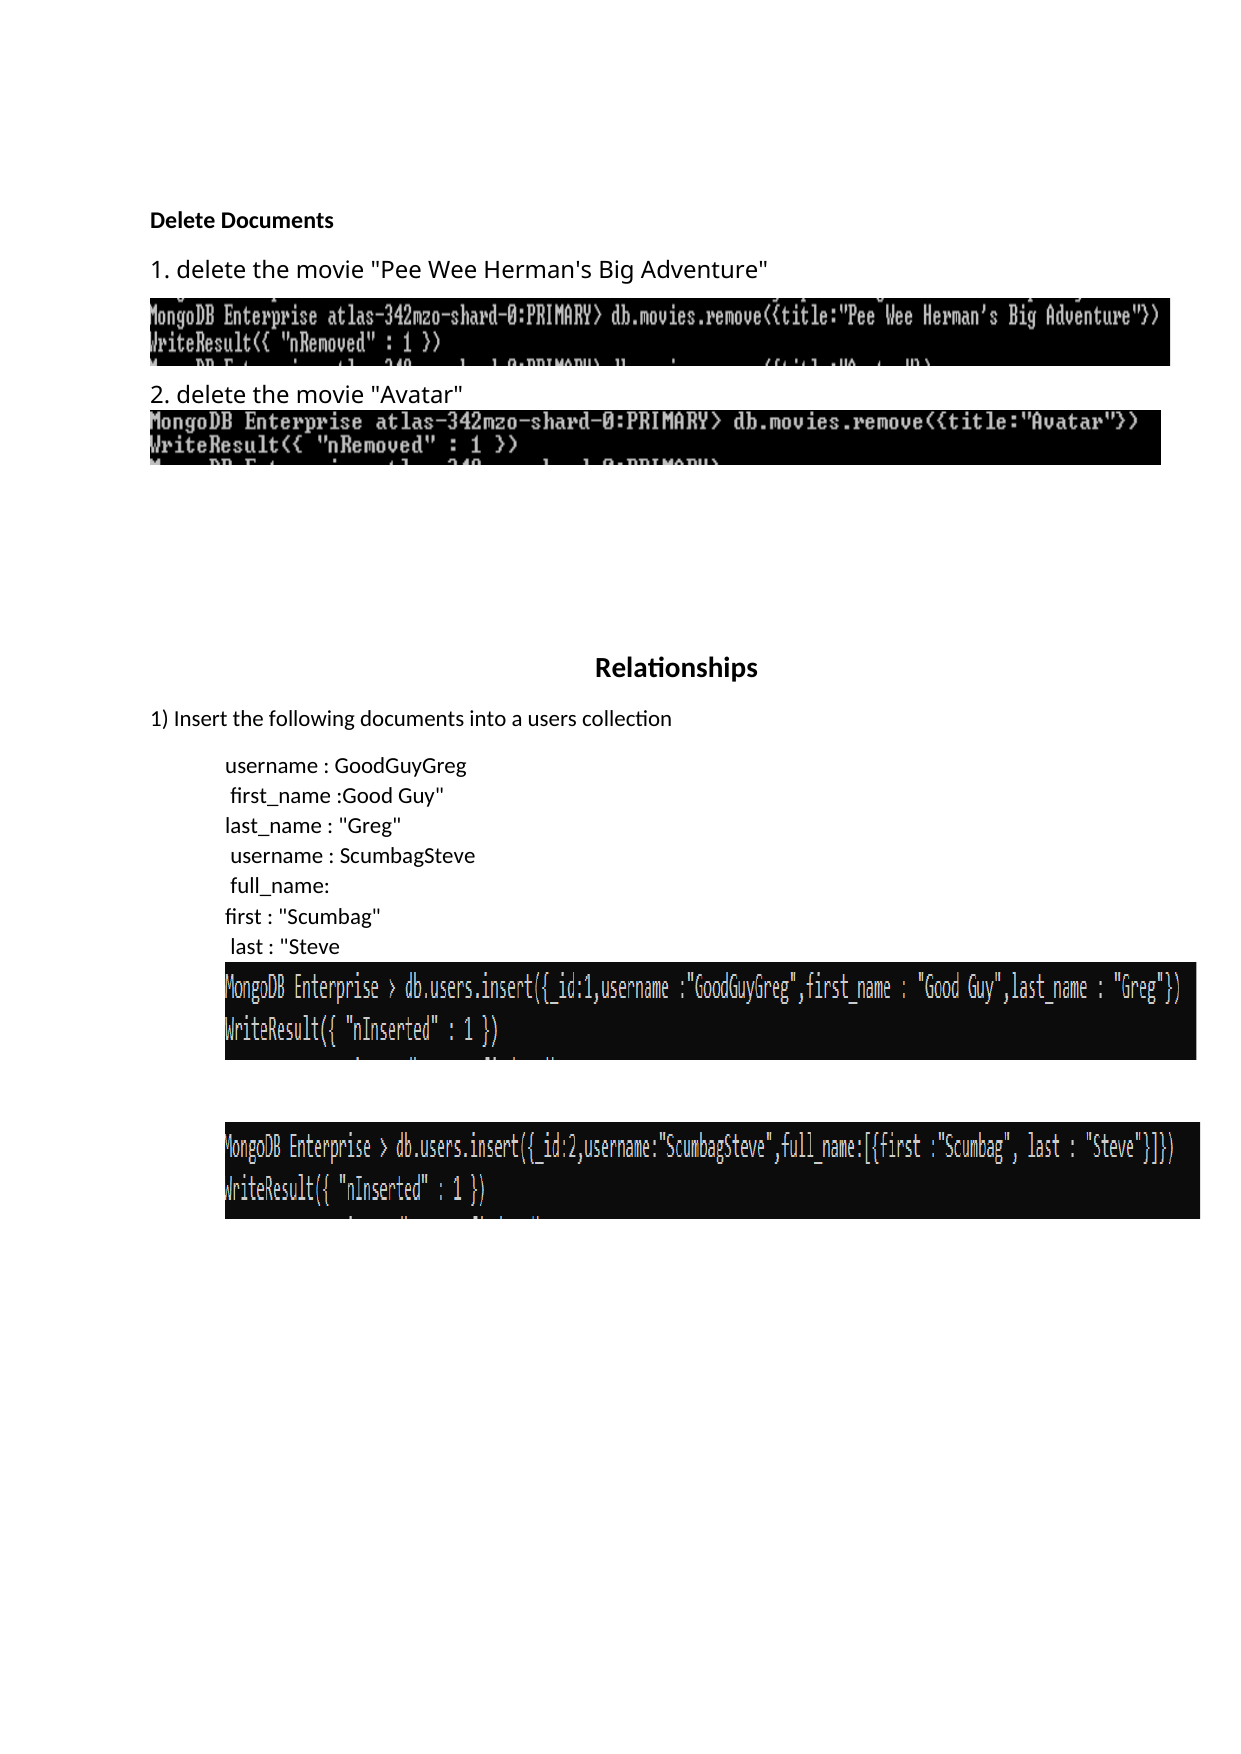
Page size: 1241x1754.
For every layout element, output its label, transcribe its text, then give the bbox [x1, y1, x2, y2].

list full_name: [225, 872, 1090, 900]
list last_name : "Greg" [225, 811, 1090, 839]
text 1. delete the movie "Pee Wee Herman's Big Adventure" [150, 253, 1090, 286]
list Relationships [262, 649, 1090, 684]
list username : GoodGuyGreg [225, 751, 1090, 779]
picture [225, 1122, 1200, 1219]
list last : "Steve [225, 932, 1090, 960]
list username : ScumbagSteve [225, 841, 1090, 869]
picture [150, 298, 1171, 366]
list first_name :Good Guy" [225, 781, 1090, 809]
list first : "Scumbag" [225, 902, 1090, 930]
text 2. delete the movie "Avatar" [150, 378, 1090, 410]
picture [150, 410, 1161, 465]
text 1) Insert the following documents into a users collection [150, 704, 1090, 732]
picture [225, 962, 1197, 1060]
text Delete Documents [150, 205, 1090, 234]
